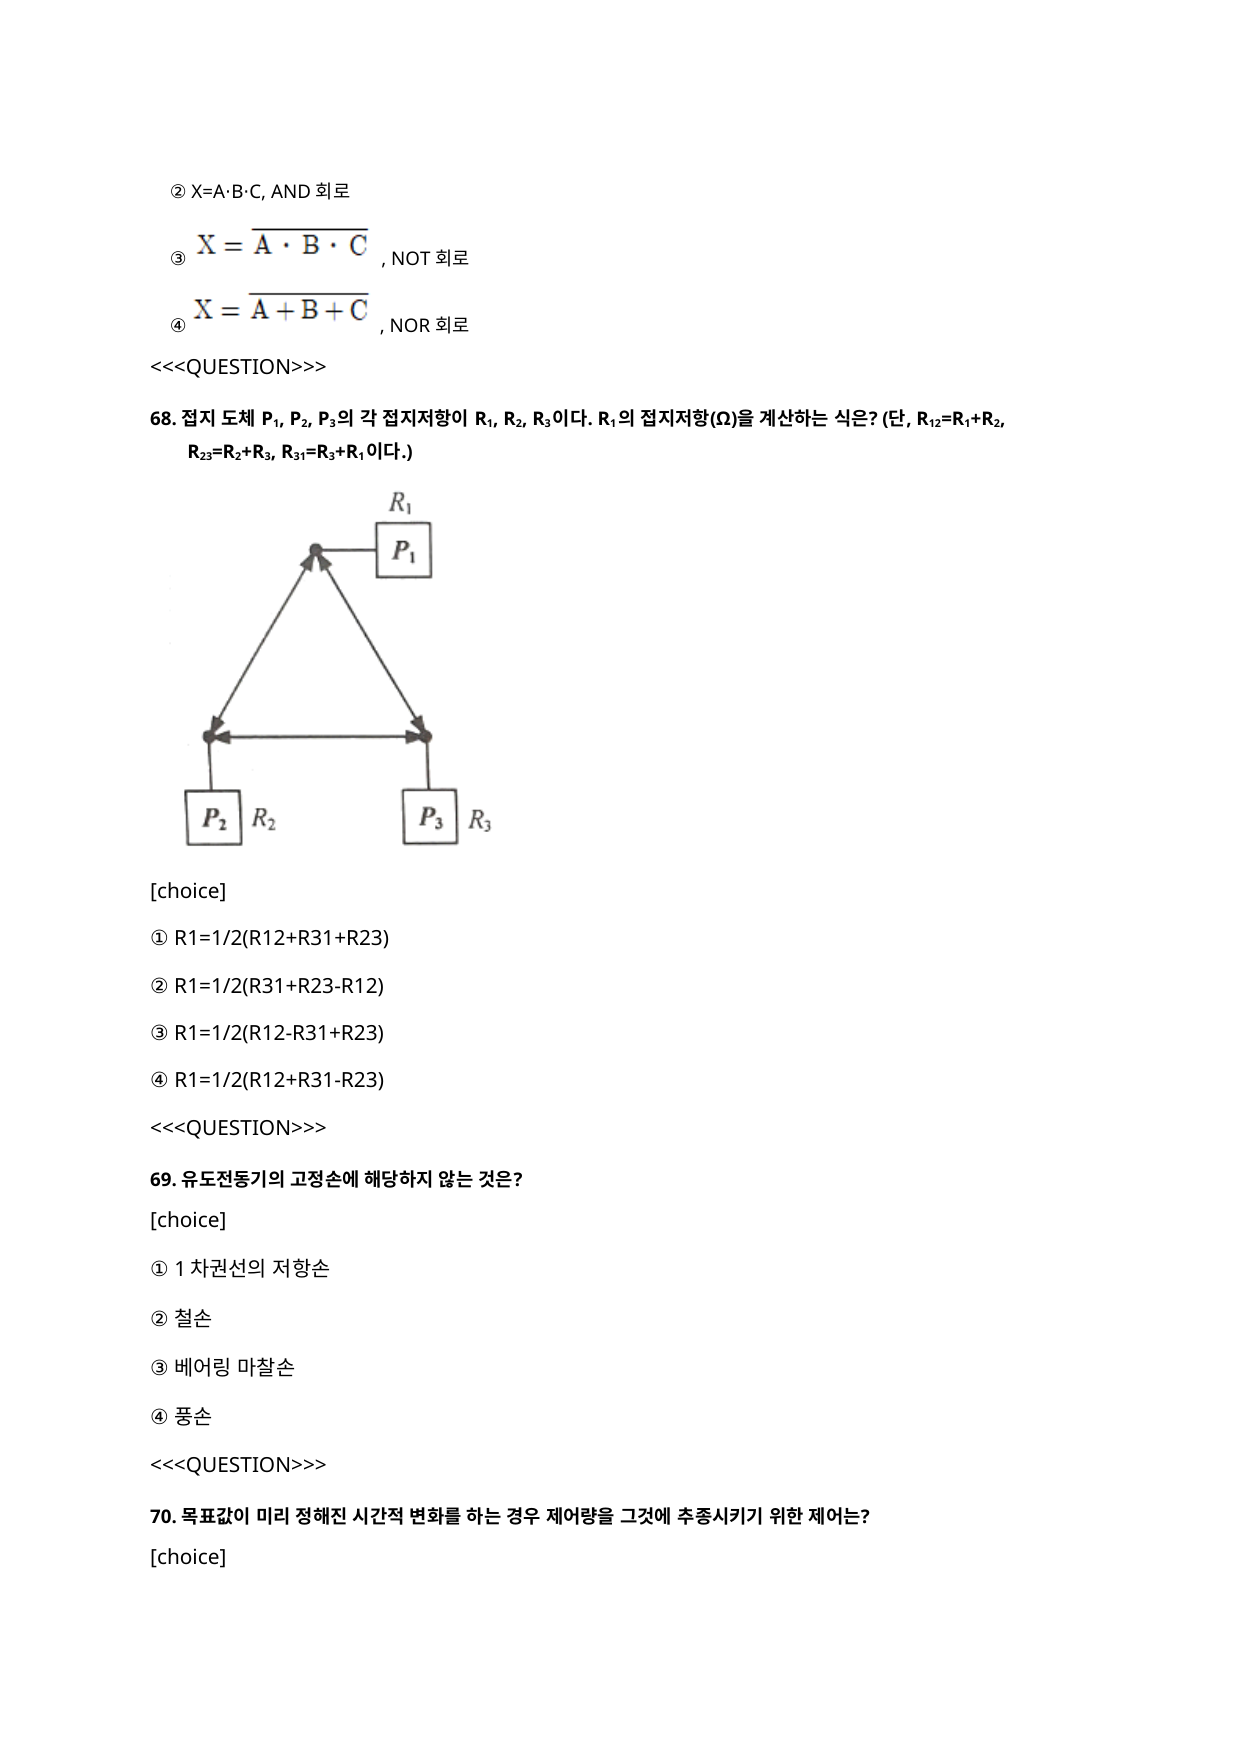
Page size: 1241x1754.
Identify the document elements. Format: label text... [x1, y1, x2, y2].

text ④ 풍손 [150, 1401, 1090, 1431]
text ③ 베어링 마찰손 [150, 1351, 1090, 1381]
picture [191, 218, 376, 265]
text 68. 접지 도체 P1, P2, P3의 각 접지저항이 R1, R2, R3이다. R1의 접지저항(Ω)을 계산하는 식은? (단, R12=R1+R2, R23=R2+R3, R31=R3+R1이다.) [150, 404, 1090, 463]
text <<<QUESTION>>> [150, 1113, 1090, 1141]
text ③ , NOT 회로 [150, 218, 1090, 270]
text ① R1=1/2(R12+R31+R23) [150, 923, 1090, 952]
text 70. 목표값이 미리 정해진 시간적 변화를 하는 경우 제어량을 그것에 추종시키기 위한 제어는? [150, 1501, 1090, 1528]
text [choice] [150, 1542, 1090, 1571]
text [choice] [150, 876, 1090, 905]
text ② 철손 [150, 1302, 1090, 1332]
picture [169, 477, 503, 857]
text ③ R1=1/2(R12-R31+R23) [150, 1018, 1090, 1047]
text <<<QUESTION>>> [150, 1450, 1090, 1478]
text ② R1=1/2(R31+R23-R12) [150, 971, 1090, 999]
text ④ , NOR 회로 [150, 284, 1090, 338]
text [choice] [150, 1205, 1090, 1233]
text ① 1차권선의 저항손 [150, 1252, 1090, 1283]
text 69. 유도전동기의 고정손에 해당하지 않는 것은? [150, 1164, 1090, 1191]
text ④ R1=1/2(R12+R31-R23) [150, 1065, 1090, 1094]
picture [191, 284, 374, 333]
text ② X=A⋅B⋅C, AND 회로 [150, 177, 1090, 204]
text <<<QUESTION>>> [150, 352, 1090, 381]
